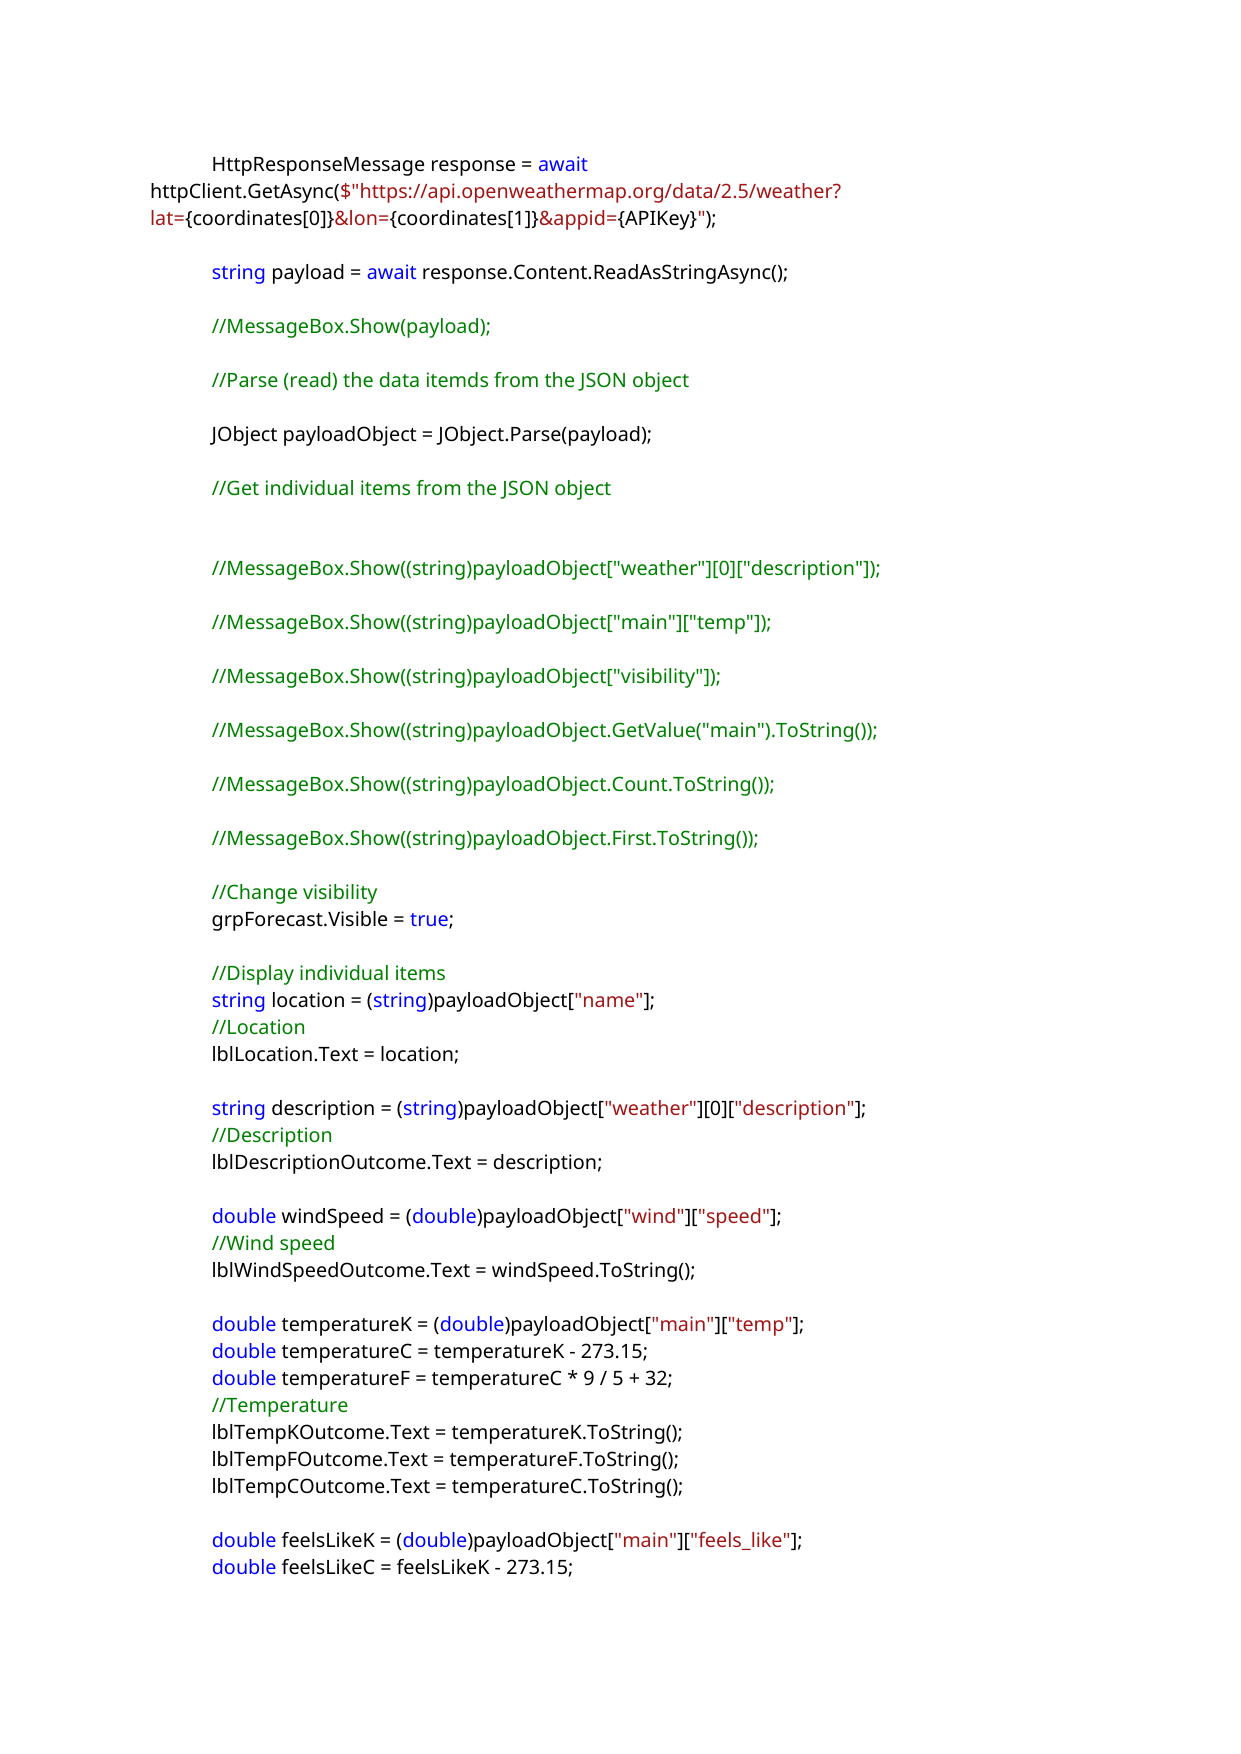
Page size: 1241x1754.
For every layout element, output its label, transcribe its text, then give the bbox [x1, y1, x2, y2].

text //Display individual items [150, 959, 1090, 986]
text double feelsLikeK = (double)payloadObject["main"]["feels_like"]; [150, 1526, 1090, 1553]
text //MessageBox.Show((string)payloadObject.Count.ToString()); [150, 771, 1090, 797]
text //MessageBox.Show((string)payloadObject.GetValue("main").ToString()); [150, 717, 1090, 743]
text //Temperature [150, 1391, 1090, 1418]
text double windSpeed = (double)payloadObject["wind"]["speed"]; [150, 1202, 1090, 1229]
text JObject payloadObject = JObject.Parse(payload); [150, 420, 1090, 447]
text //Description [150, 1121, 1090, 1148]
text //Get individual items from the JSON object [150, 474, 1090, 501]
text double temperatureF = temperatureC * 9 / 5 + 32; [150, 1364, 1090, 1391]
text lblTempKOutcome.Text = temperatureK.ToString(); [150, 1418, 1090, 1445]
text //Change visibility [150, 878, 1090, 905]
text //MessageBox.Show((string)payloadObject.First.ToString()); [150, 824, 1090, 851]
text lblTempCOutcome.Text = temperatureC.ToString(); [150, 1472, 1090, 1499]
text string location = (string)payloadObject["name"]; [150, 986, 1090, 1013]
text //MessageBox.Show((string)payloadObject["main"]["temp"]); [150, 609, 1090, 636]
text //Parse (read) the data itemds from the JSON object [150, 366, 1090, 393]
text string payload = await response.Content.ReadAsStringAsync(); [150, 258, 1090, 285]
text //MessageBox.Show(payload); [150, 312, 1090, 339]
text lblTempFOutcome.Text = temperatureF.ToString(); [150, 1445, 1090, 1472]
text //MessageBox.Show((string)payloadObject["visibility"]); [150, 663, 1090, 689]
text lblDescriptionOutcome.Text = description; [150, 1148, 1090, 1175]
text lblWindSpeedOutcome.Text = windSpeed.ToString(); [150, 1256, 1090, 1283]
text //Wind speed [150, 1229, 1090, 1256]
text double temperatureK = (double)payloadObject["main"]["temp"]; [150, 1310, 1090, 1337]
text //Location [150, 1013, 1090, 1040]
text grpForecast.Visible = true; [150, 905, 1090, 932]
text string description = (string)payloadObject["weather"][0]["description"]; [150, 1094, 1090, 1121]
text double feelsLikeC = feelsLikeK - 273.15; [150, 1553, 1090, 1580]
text //MessageBox.Show((string)payloadObject["weather"][0]["description"]); [150, 555, 1090, 582]
text HttpResponseMessage response = await httpClient.GetAsync($"https://api.openweathermap.org/data/2.5/weather?lat={coordinates[0]}&lon={coordinates[1]}&appid={APIKey}"); [150, 150, 1090, 231]
text double temperatureC = temperatureK - 273.15; [150, 1337, 1090, 1364]
text lblLocation.Text = location; [150, 1040, 1090, 1067]
